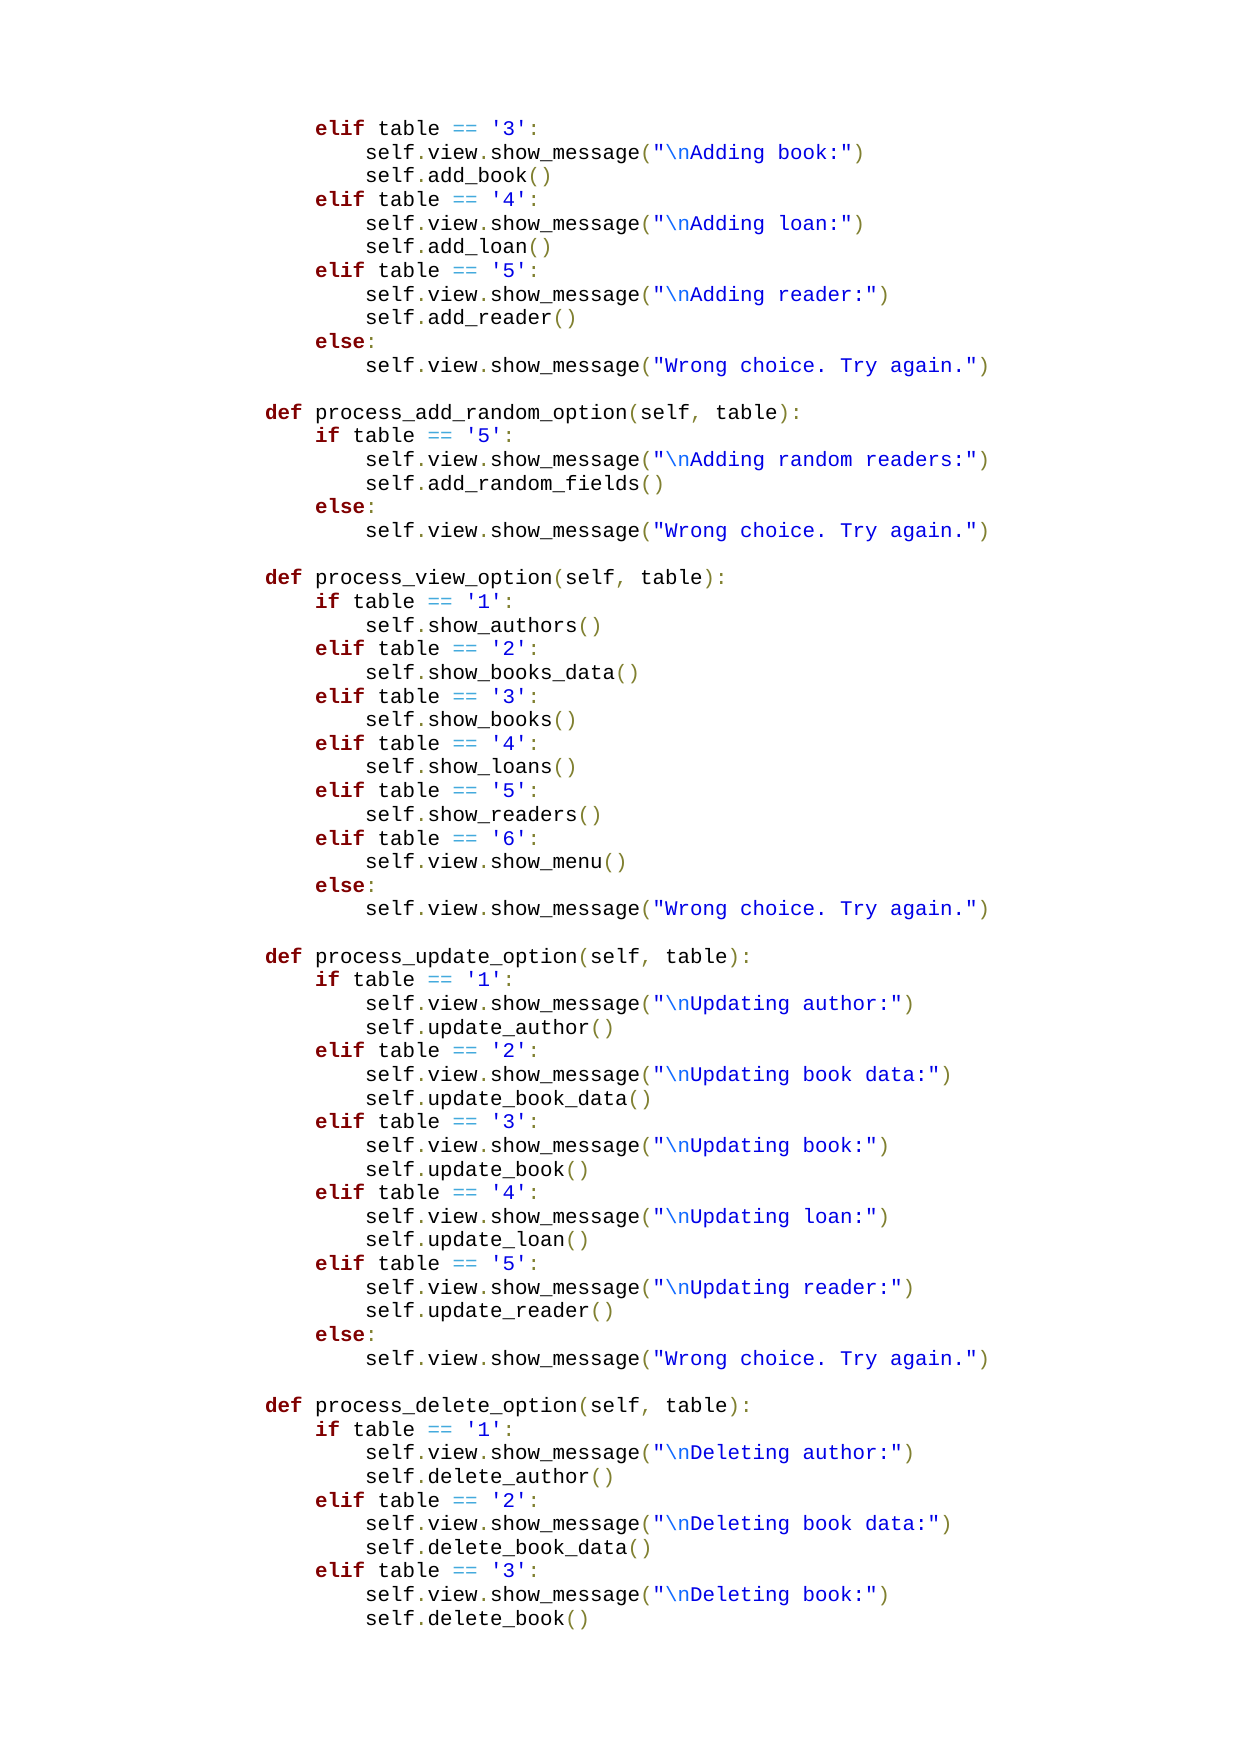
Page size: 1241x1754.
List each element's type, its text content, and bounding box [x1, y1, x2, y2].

text self.show_authors() [215, 615, 1152, 638]
text self.view.show_message("\nAdding random readers:") [215, 449, 1152, 473]
text self.view.show_message("\nUpdating book data:") [215, 1064, 1152, 1088]
text if table == '1': [215, 969, 1152, 993]
text elif table == '5': [215, 780, 1152, 804]
text self.view.show_message("Wrong choice. Try again.") [215, 520, 1152, 544]
text self.delete_book_data() [215, 1537, 1152, 1561]
text self.view.show_message("\nUpdating author:") [215, 993, 1152, 1017]
text self.view.show_message("\nAdding loan:") [215, 213, 1152, 236]
text elif table == '3': [215, 686, 1152, 709]
text self.view.show_message("\nDeleting book data:") [215, 1513, 1152, 1537]
text elif table == '5': [215, 260, 1152, 284]
text else: [215, 496, 1152, 520]
text self.update_book() [215, 1158, 1152, 1182]
text self.show_books() [215, 709, 1152, 733]
text self.update_reader() [215, 1300, 1152, 1324]
text self.add_loan() [215, 236, 1152, 260]
text elif table == '4': [215, 189, 1152, 213]
text def process_add_random_option(self, table): [215, 402, 1152, 426]
text self.view.show_message("\nDeleting book:") [215, 1584, 1152, 1608]
text self.view.show_message("\nAdding book:") [215, 142, 1152, 165]
text self.view.show_message("\nAdding reader:") [215, 284, 1152, 307]
text self.delete_author() [215, 1466, 1152, 1489]
text elif table == '4': [215, 1182, 1152, 1206]
text self.view.show_message("\nUpdating reader:") [215, 1277, 1152, 1300]
text self.view.show_message("\nUpdating book:") [215, 1135, 1152, 1158]
text self.delete_book() [215, 1608, 1152, 1631]
text else: [215, 1324, 1152, 1348]
text elif table == '2': [215, 1040, 1152, 1064]
text elif table == '2': [215, 1489, 1152, 1513]
text elif table == '2': [215, 638, 1152, 662]
text else: [215, 331, 1152, 354]
text self.add_reader() [215, 307, 1152, 331]
text self.show_books_data() [215, 662, 1152, 686]
text self.view.show_menu() [215, 851, 1152, 875]
text self.update_book_data() [215, 1088, 1152, 1111]
text def process_view_option(self, table): [215, 567, 1152, 591]
text self.add_book() [215, 165, 1152, 189]
text elif table == '3': [215, 118, 1152, 142]
text self.view.show_message("\nDeleting author:") [215, 1442, 1152, 1466]
text elif table == '3': [215, 1111, 1152, 1135]
text self.view.show_message("Wrong choice. Try again.") [215, 1348, 1152, 1371]
text self.view.show_message("Wrong choice. Try again.") [215, 898, 1152, 922]
text if table == '5': [215, 426, 1152, 449]
text elif table == '4': [215, 733, 1152, 757]
text if table == '1': [215, 591, 1152, 615]
text self.view.show_message("\nUpdating loan:") [215, 1206, 1152, 1229]
text self.show_loans() [215, 757, 1152, 780]
text self.add_random_fields() [215, 473, 1152, 496]
text if table == '1': [215, 1419, 1152, 1442]
text else: [215, 875, 1152, 898]
text self.update_author() [215, 1017, 1152, 1040]
text def process_delete_option(self, table): [215, 1395, 1152, 1419]
text self.show_readers() [215, 804, 1152, 827]
text def process_update_option(self, table): [215, 946, 1152, 969]
text elif table == '6': [215, 827, 1152, 851]
text elif table == '5': [215, 1253, 1152, 1277]
text self.update_loan() [215, 1229, 1152, 1253]
text elif table == '3': [215, 1561, 1152, 1584]
text self.view.show_message("Wrong choice. Try again.") [215, 354, 1152, 378]
